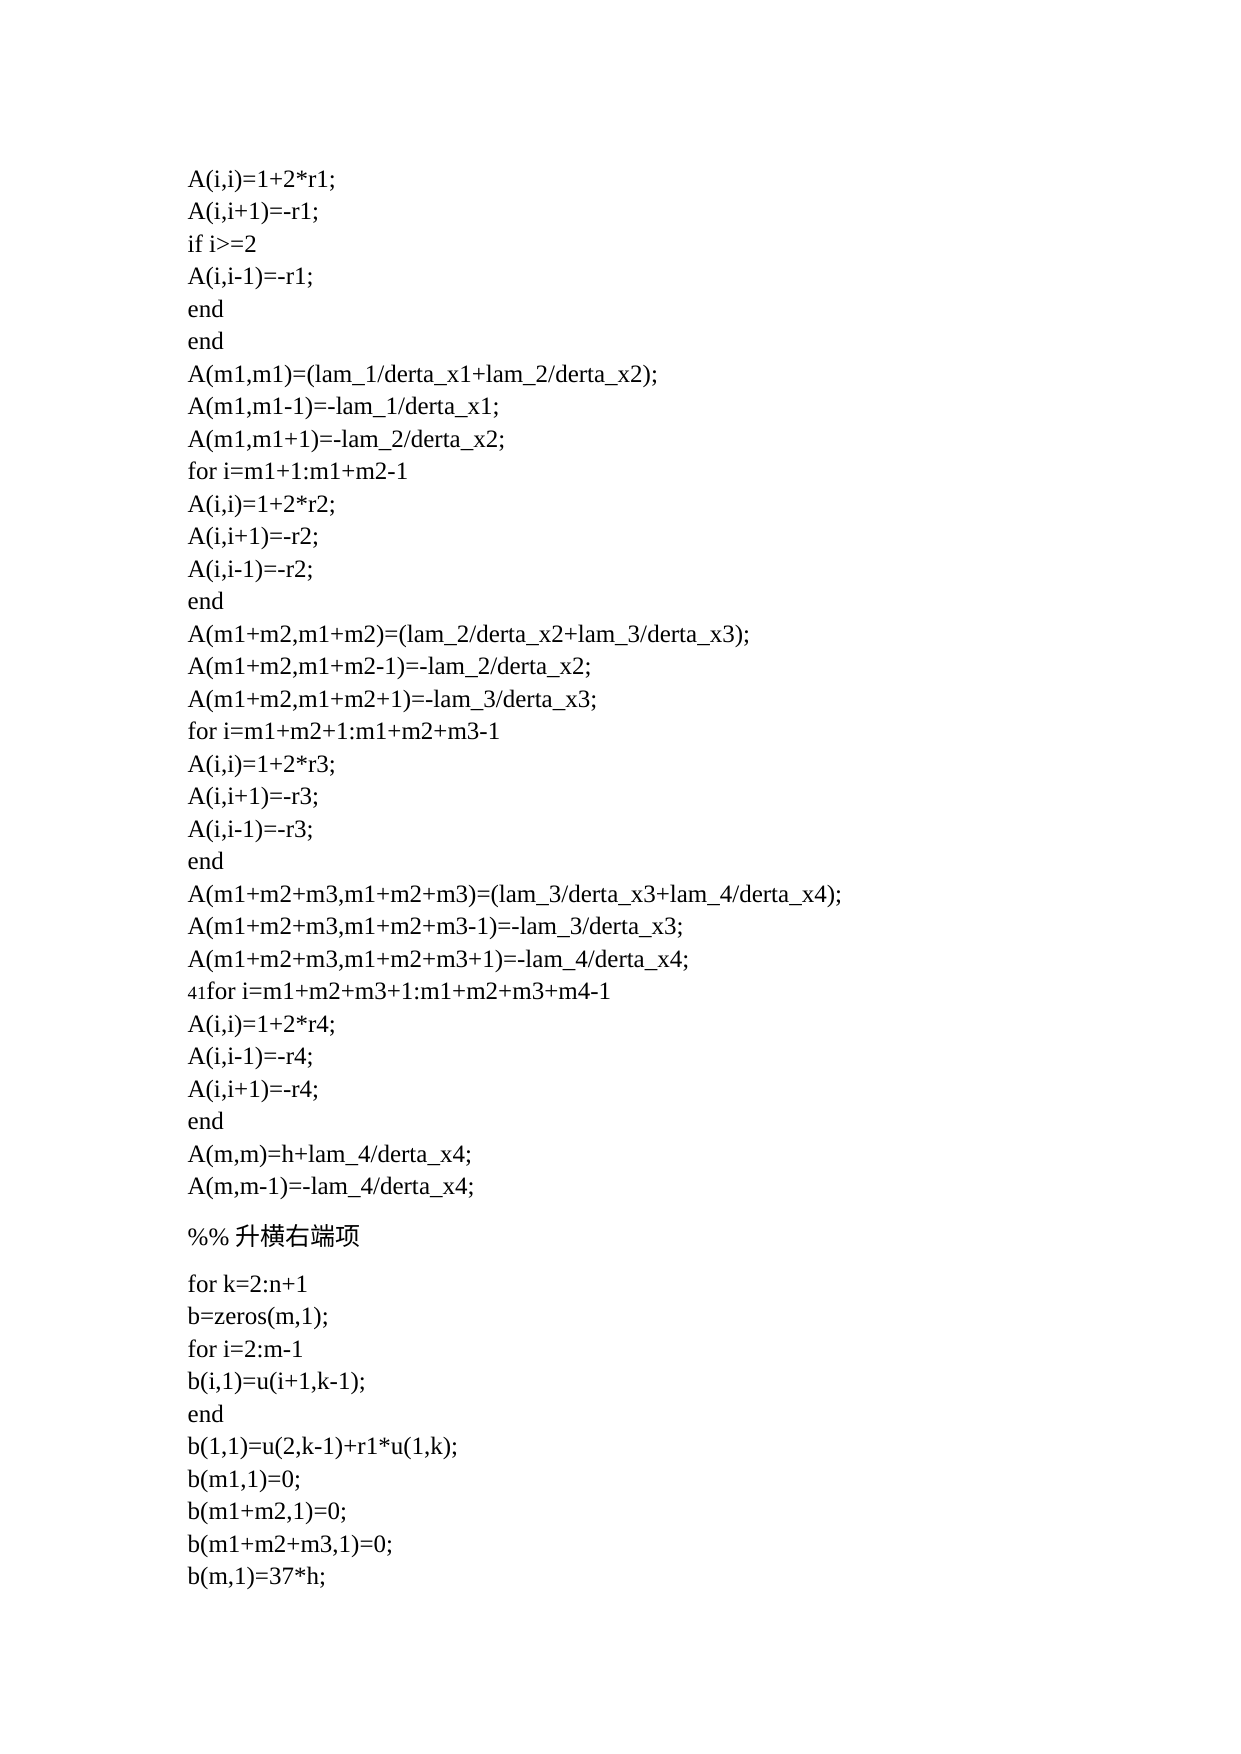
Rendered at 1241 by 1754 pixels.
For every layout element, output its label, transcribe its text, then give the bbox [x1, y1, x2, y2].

text A(m,m)=h+lam_4/derta_x4; [187, 1137, 1053, 1169]
text for i=m1+m2+1:m1+m2+m3-1 [187, 714, 1053, 747]
text A(i,i+1)=-r4; [187, 1072, 1053, 1104]
text A(i,i-1)=-r3; [187, 812, 1053, 844]
text A(m1+m2+m3,m1+m2+m3-1)=-lam_3/derta_x3; [187, 909, 1053, 942]
text for k=2:n+1 [187, 1267, 1053, 1299]
text A(m1+m2+m3,m1+m2+m3)=(lam_3/derta_x3+lam_4/derta_x4); [187, 877, 1053, 909]
text end [187, 584, 1053, 617]
text 41for i=m1+m2+m3+1:m1+m2+m3+m4-1 [187, 974, 1053, 1007]
text A(m,m-1)=-lam_4/derta_x4; [187, 1169, 1053, 1202]
text A(i,i)=1+2*r1; [187, 162, 1053, 194]
text b(1,1)=u(2,k-1)+r1*u(1,k); [187, 1429, 1053, 1462]
text for i=m1+1:m1+m2-1 [187, 454, 1053, 487]
text A(i,i-1)=-r1; [187, 259, 1053, 292]
text A(m1+m2+m3,m1+m2+m3+1)=-lam_4/derta_x4; [187, 942, 1053, 974]
text A(i,i+1)=-r2; [187, 519, 1053, 552]
text end [187, 1397, 1053, 1429]
text A(m1,m1)=(lam_1/derta_x1+lam_2/derta_x2); [187, 357, 1053, 389]
text A(i,i+1)=-r1; [187, 194, 1053, 227]
text A(i,i-1)=-r2; [187, 552, 1053, 584]
text b(i,1)=u(i+1,k-1); [187, 1364, 1053, 1397]
text A(i,i+1)=-r3; [187, 779, 1053, 812]
text end [187, 324, 1053, 357]
text b(m1+m2,1)=0; [187, 1494, 1053, 1527]
text end [187, 1104, 1053, 1137]
text b(m1+m2+m3,1)=0; [187, 1527, 1053, 1559]
text A(m1+m2,m1+m2-1)=-lam_2/derta_x2; [187, 649, 1053, 682]
text A(m1,m1-1)=-lam_1/derta_x1; [187, 389, 1053, 422]
text A(i,i)=1+2*r3; [187, 747, 1053, 779]
text b(m1,1)=0; [187, 1462, 1053, 1494]
text end [187, 844, 1053, 877]
text A(m1+m2,m1+m2+1)=-lam_3/derta_x3; [187, 682, 1053, 714]
text A(i,i)=1+2*r2; [187, 487, 1053, 519]
text %% 升横右端项 [187, 1202, 1053, 1267]
text A(i,i-1)=-r4; [187, 1039, 1053, 1072]
text A(m1+m2,m1+m2)=(lam_2/derta_x2+lam_3/derta_x3); [187, 617, 1053, 649]
text for i=2:m-1 [187, 1332, 1053, 1364]
text end [187, 292, 1053, 324]
text A(i,i)=1+2*r4; [187, 1007, 1053, 1039]
text b(m,1)=37*h; [187, 1559, 1053, 1592]
text A(m1,m1+1)=-lam_2/derta_x2; [187, 422, 1053, 454]
text if i>=2 [187, 227, 1053, 259]
text b=zeros(m,1); [187, 1299, 1053, 1332]
